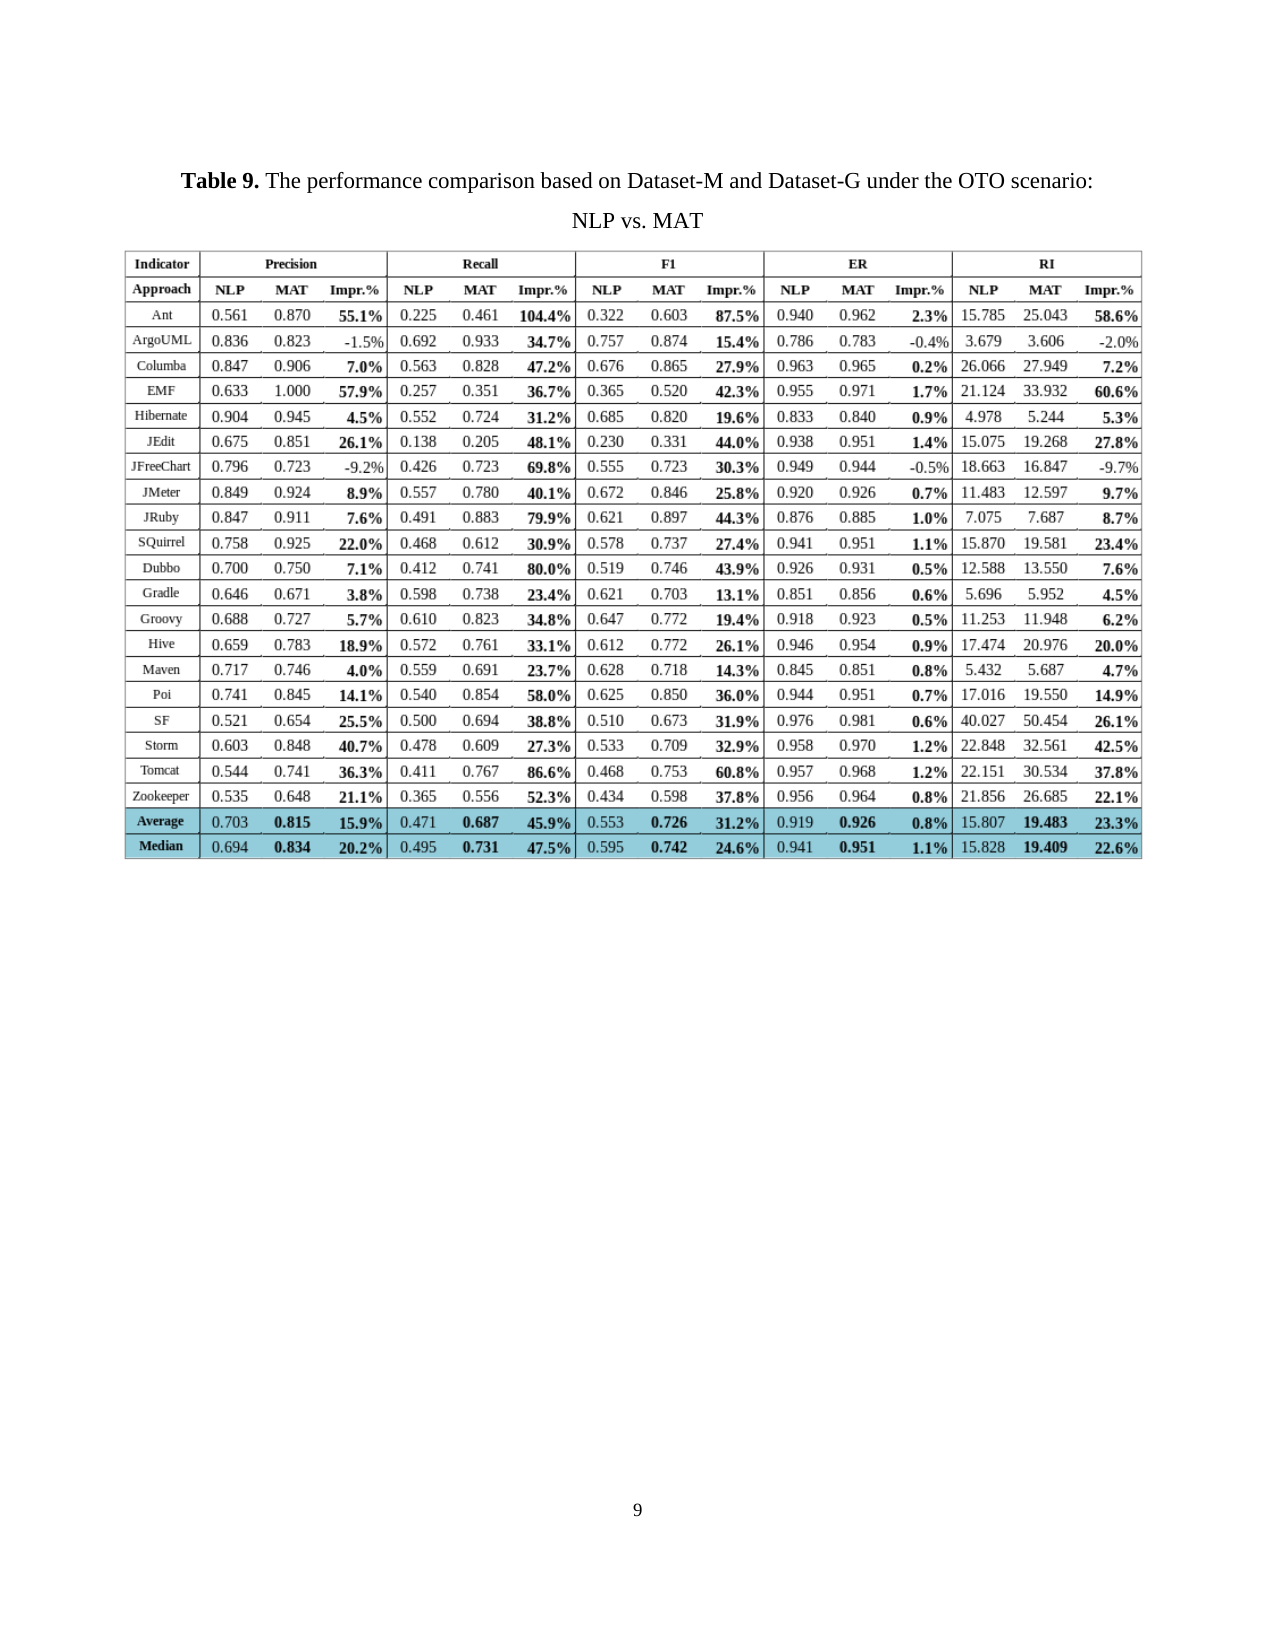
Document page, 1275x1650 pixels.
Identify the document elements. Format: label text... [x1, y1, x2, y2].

text NLP vs. MAT [118, 207, 1157, 233]
text Table 9. The performance comparison based on Dataset-M and Dataset-G under the OTO scenario: [118, 168, 1157, 194]
